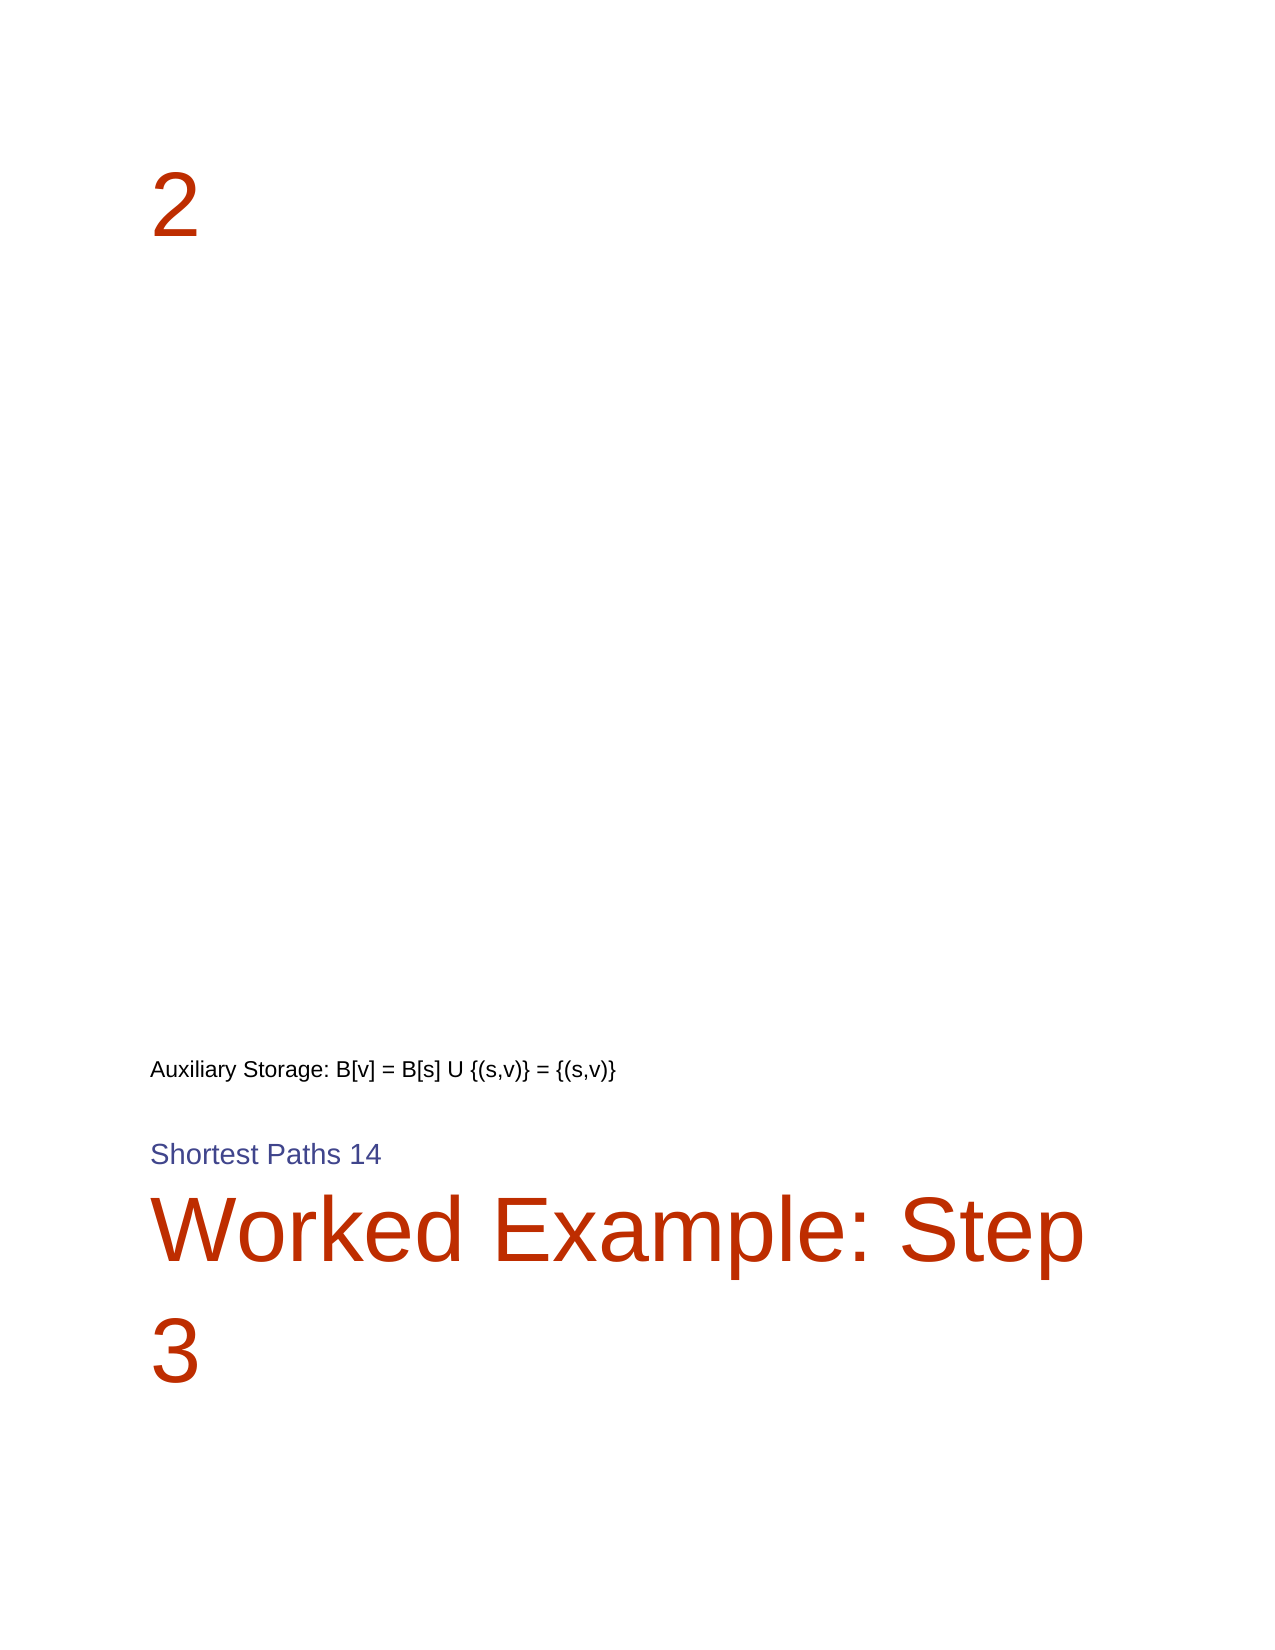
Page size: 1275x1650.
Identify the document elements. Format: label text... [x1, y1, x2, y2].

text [150, 150, 1125, 255]
text Shortest Paths 14 [150, 1137, 1125, 1170]
text Auxiliary Storage: B[v] = B[s] U {(s,v)} = {(s,v)} [150, 1056, 1125, 1082]
text Worked Example: Step 3 [150, 1175, 1125, 1402]
